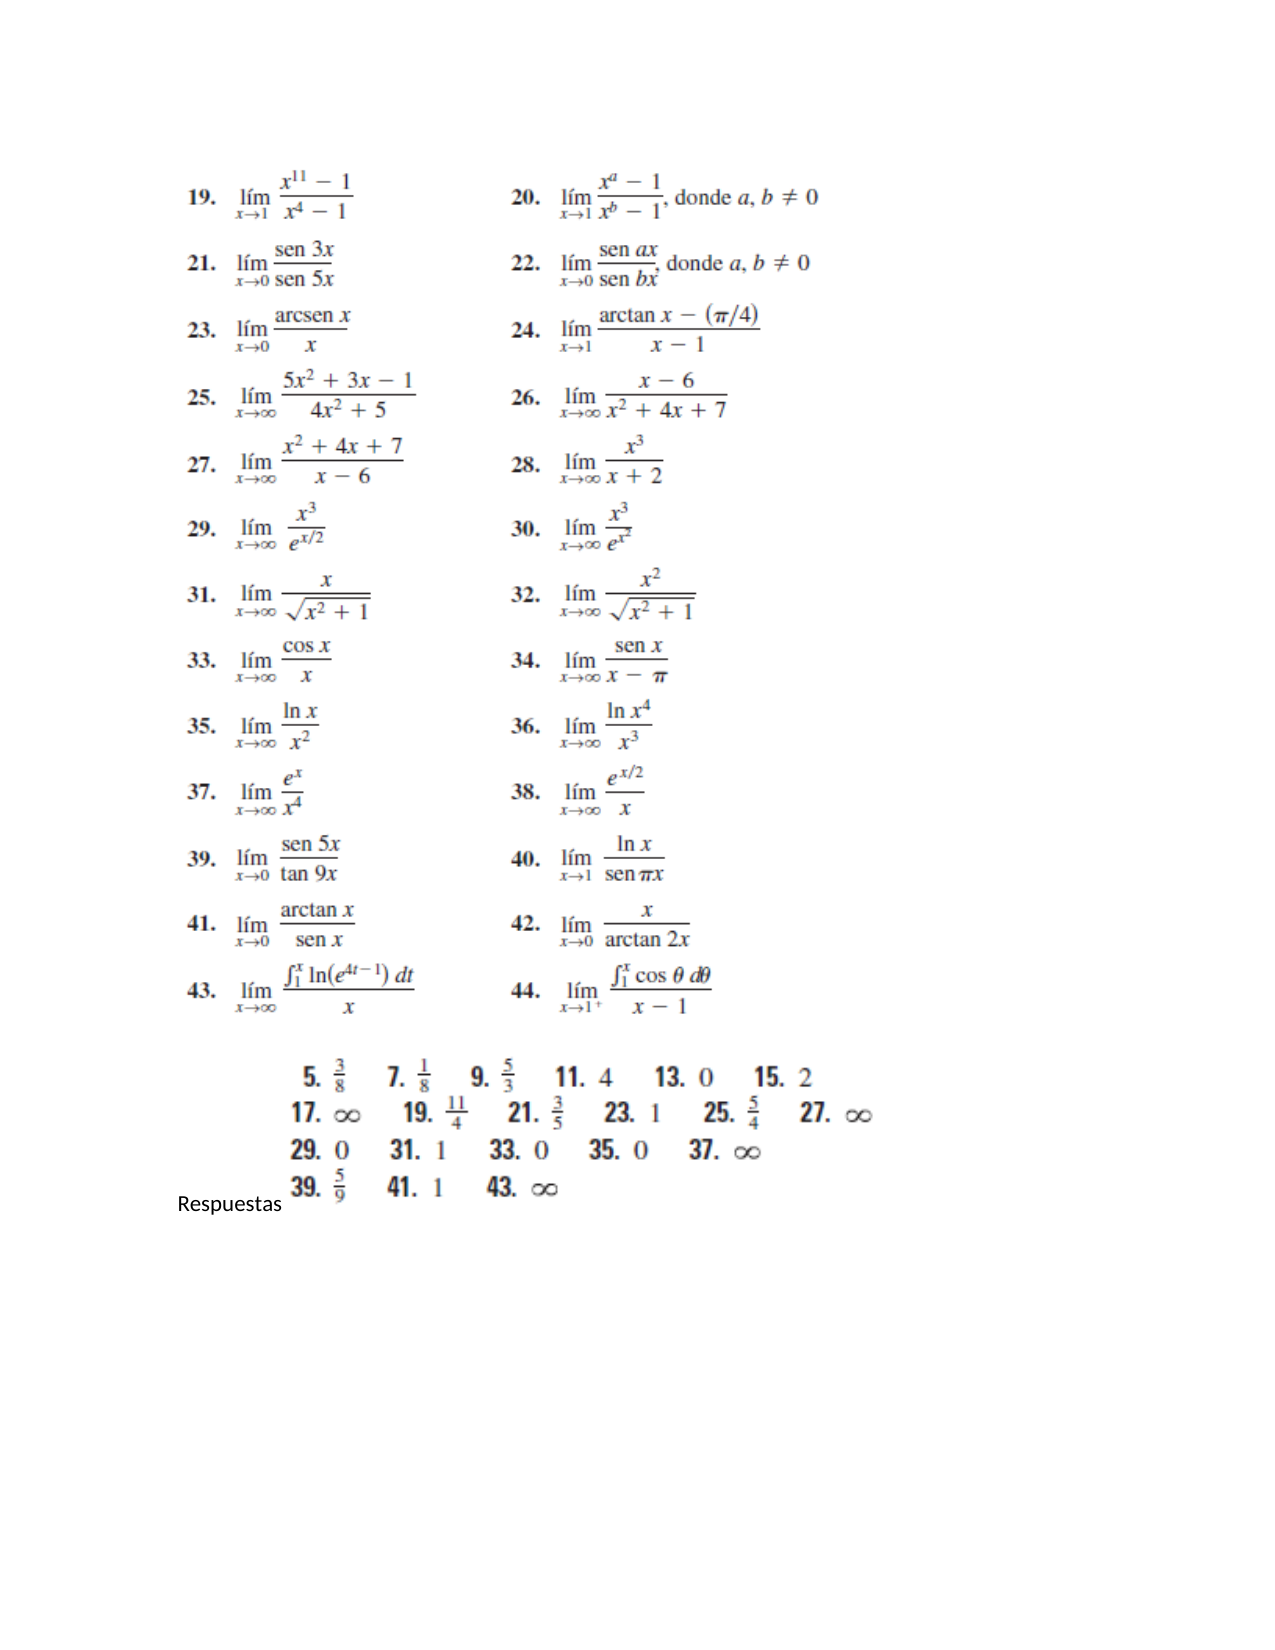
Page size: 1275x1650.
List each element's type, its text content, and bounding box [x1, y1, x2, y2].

picture [282, 1046, 913, 1212]
picture [177, 147, 831, 1028]
